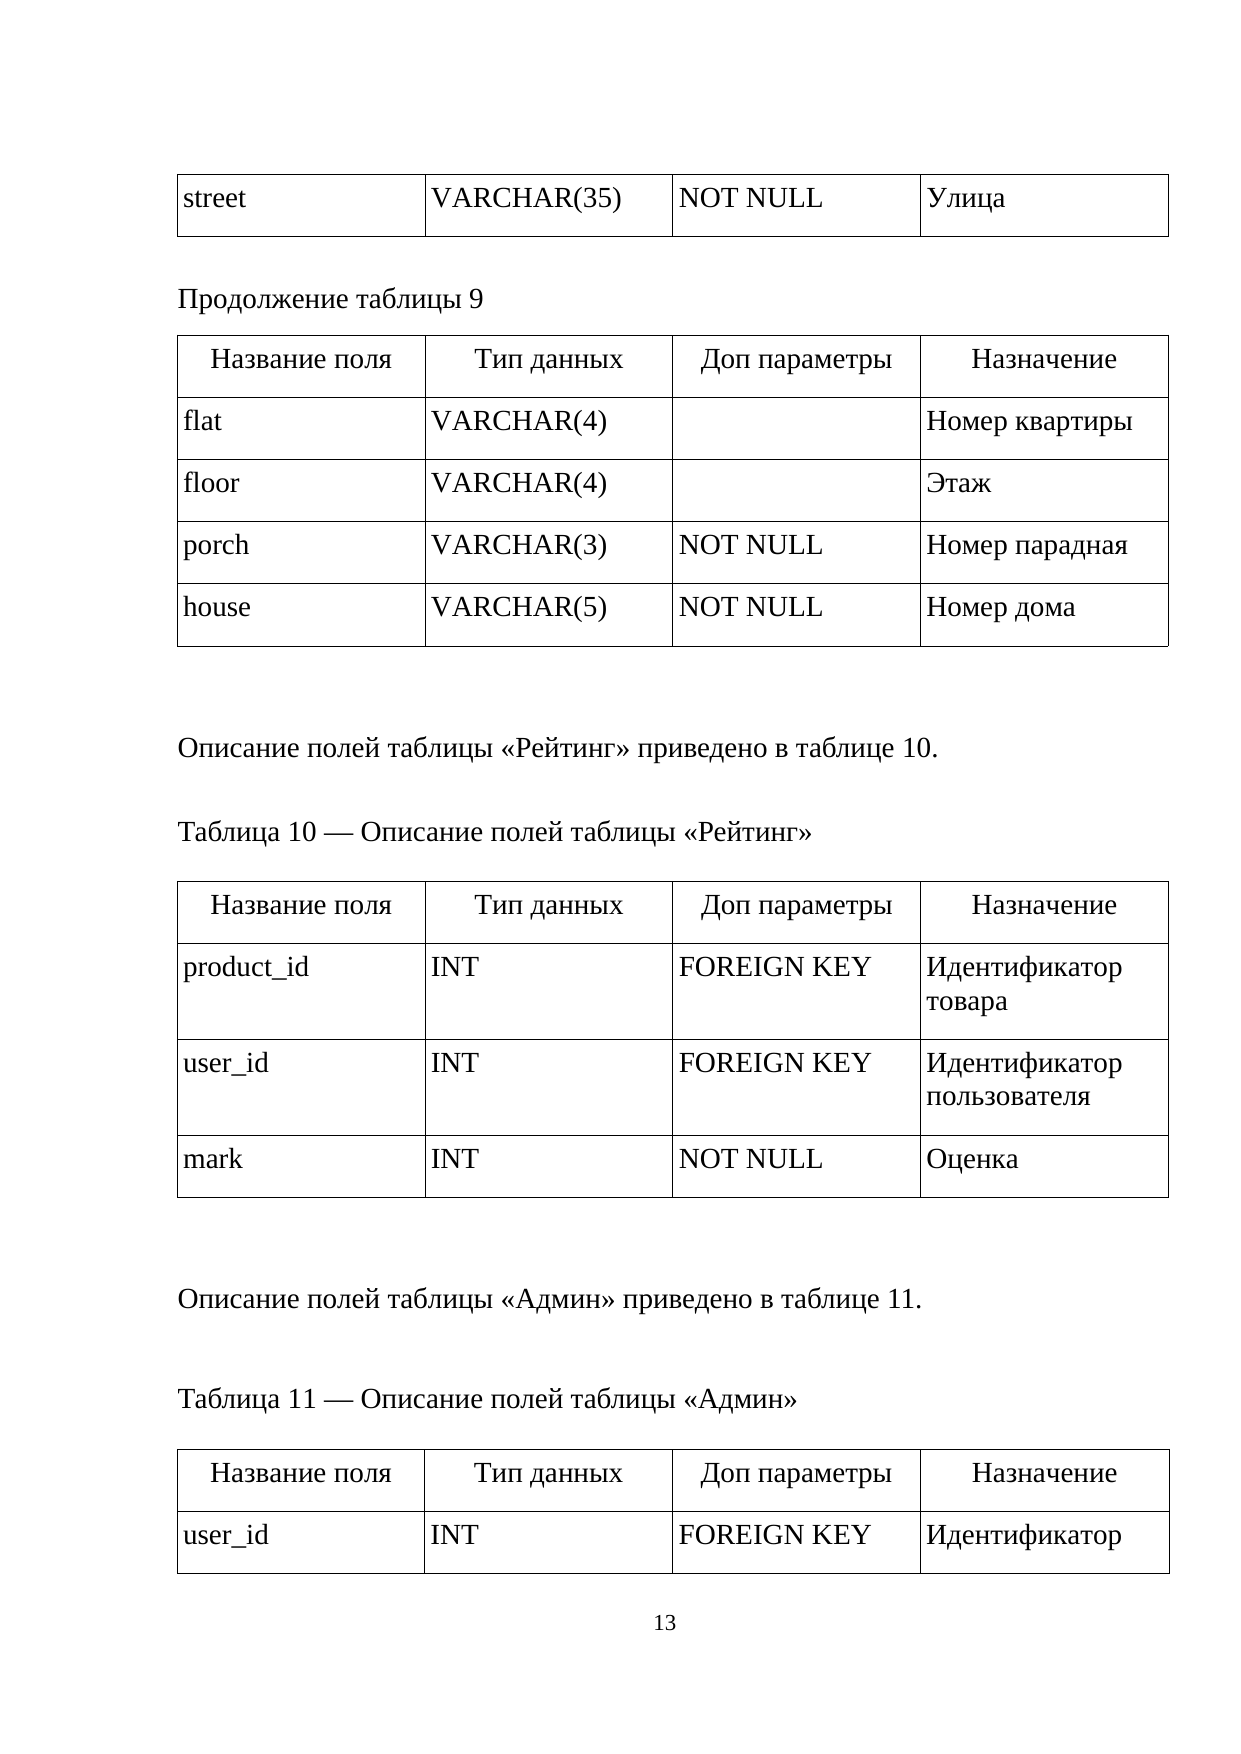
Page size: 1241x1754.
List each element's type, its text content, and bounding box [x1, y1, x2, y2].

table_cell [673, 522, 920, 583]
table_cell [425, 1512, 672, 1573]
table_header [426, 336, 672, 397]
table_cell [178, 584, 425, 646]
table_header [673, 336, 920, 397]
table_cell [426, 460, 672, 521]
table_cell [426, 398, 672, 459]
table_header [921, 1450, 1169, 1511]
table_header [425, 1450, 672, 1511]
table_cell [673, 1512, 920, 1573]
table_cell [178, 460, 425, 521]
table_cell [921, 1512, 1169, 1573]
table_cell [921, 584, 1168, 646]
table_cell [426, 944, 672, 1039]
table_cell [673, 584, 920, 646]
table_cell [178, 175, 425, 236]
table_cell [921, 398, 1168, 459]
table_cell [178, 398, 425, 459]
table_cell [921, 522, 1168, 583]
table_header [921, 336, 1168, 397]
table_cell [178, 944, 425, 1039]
text Таблица 10 — Описание полей таблицы «Рейтинг» [177, 814, 1152, 847]
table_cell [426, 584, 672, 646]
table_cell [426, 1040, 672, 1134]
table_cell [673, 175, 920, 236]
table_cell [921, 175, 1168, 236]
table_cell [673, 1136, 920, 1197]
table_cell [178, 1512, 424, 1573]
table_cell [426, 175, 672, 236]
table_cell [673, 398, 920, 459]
text Описание полей таблицы «Админ» приведено в таблице 11. [177, 1281, 1152, 1314]
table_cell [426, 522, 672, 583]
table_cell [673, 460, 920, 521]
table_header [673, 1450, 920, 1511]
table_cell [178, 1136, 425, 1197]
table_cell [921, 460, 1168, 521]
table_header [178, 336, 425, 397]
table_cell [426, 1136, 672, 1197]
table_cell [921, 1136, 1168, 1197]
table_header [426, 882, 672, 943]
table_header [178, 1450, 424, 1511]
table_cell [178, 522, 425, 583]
text Описание полей таблицы «Рейтинг» приведено в таблице 10. [177, 730, 1152, 763]
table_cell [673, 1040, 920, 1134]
text Таблица 11 — Описание полей таблицы «Админ» [177, 1382, 1152, 1415]
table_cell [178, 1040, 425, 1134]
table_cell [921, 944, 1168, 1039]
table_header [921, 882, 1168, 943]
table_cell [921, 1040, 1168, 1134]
text Продолжение таблицы 9 [177, 281, 1152, 315]
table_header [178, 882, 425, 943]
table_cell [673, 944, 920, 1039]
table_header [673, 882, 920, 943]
